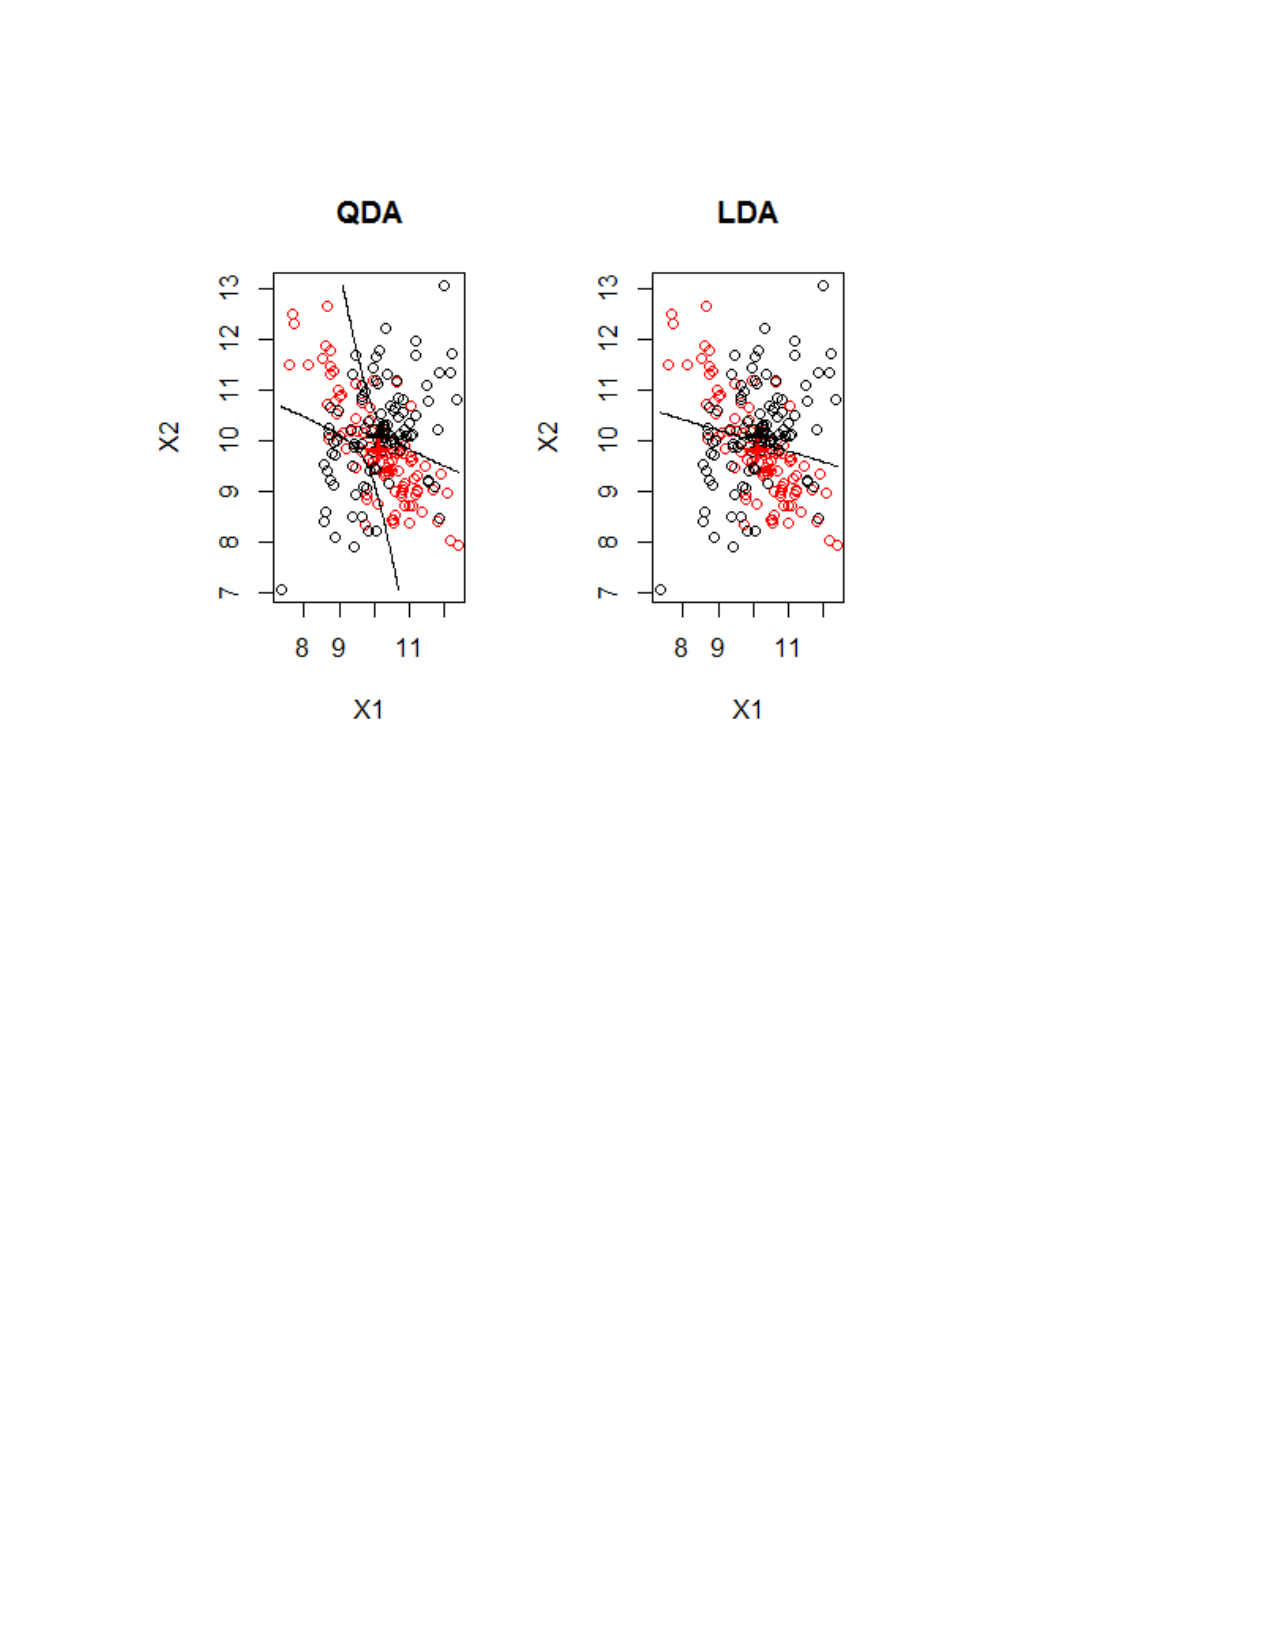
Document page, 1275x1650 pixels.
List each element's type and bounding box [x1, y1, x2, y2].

picture [150, 150, 908, 757]
